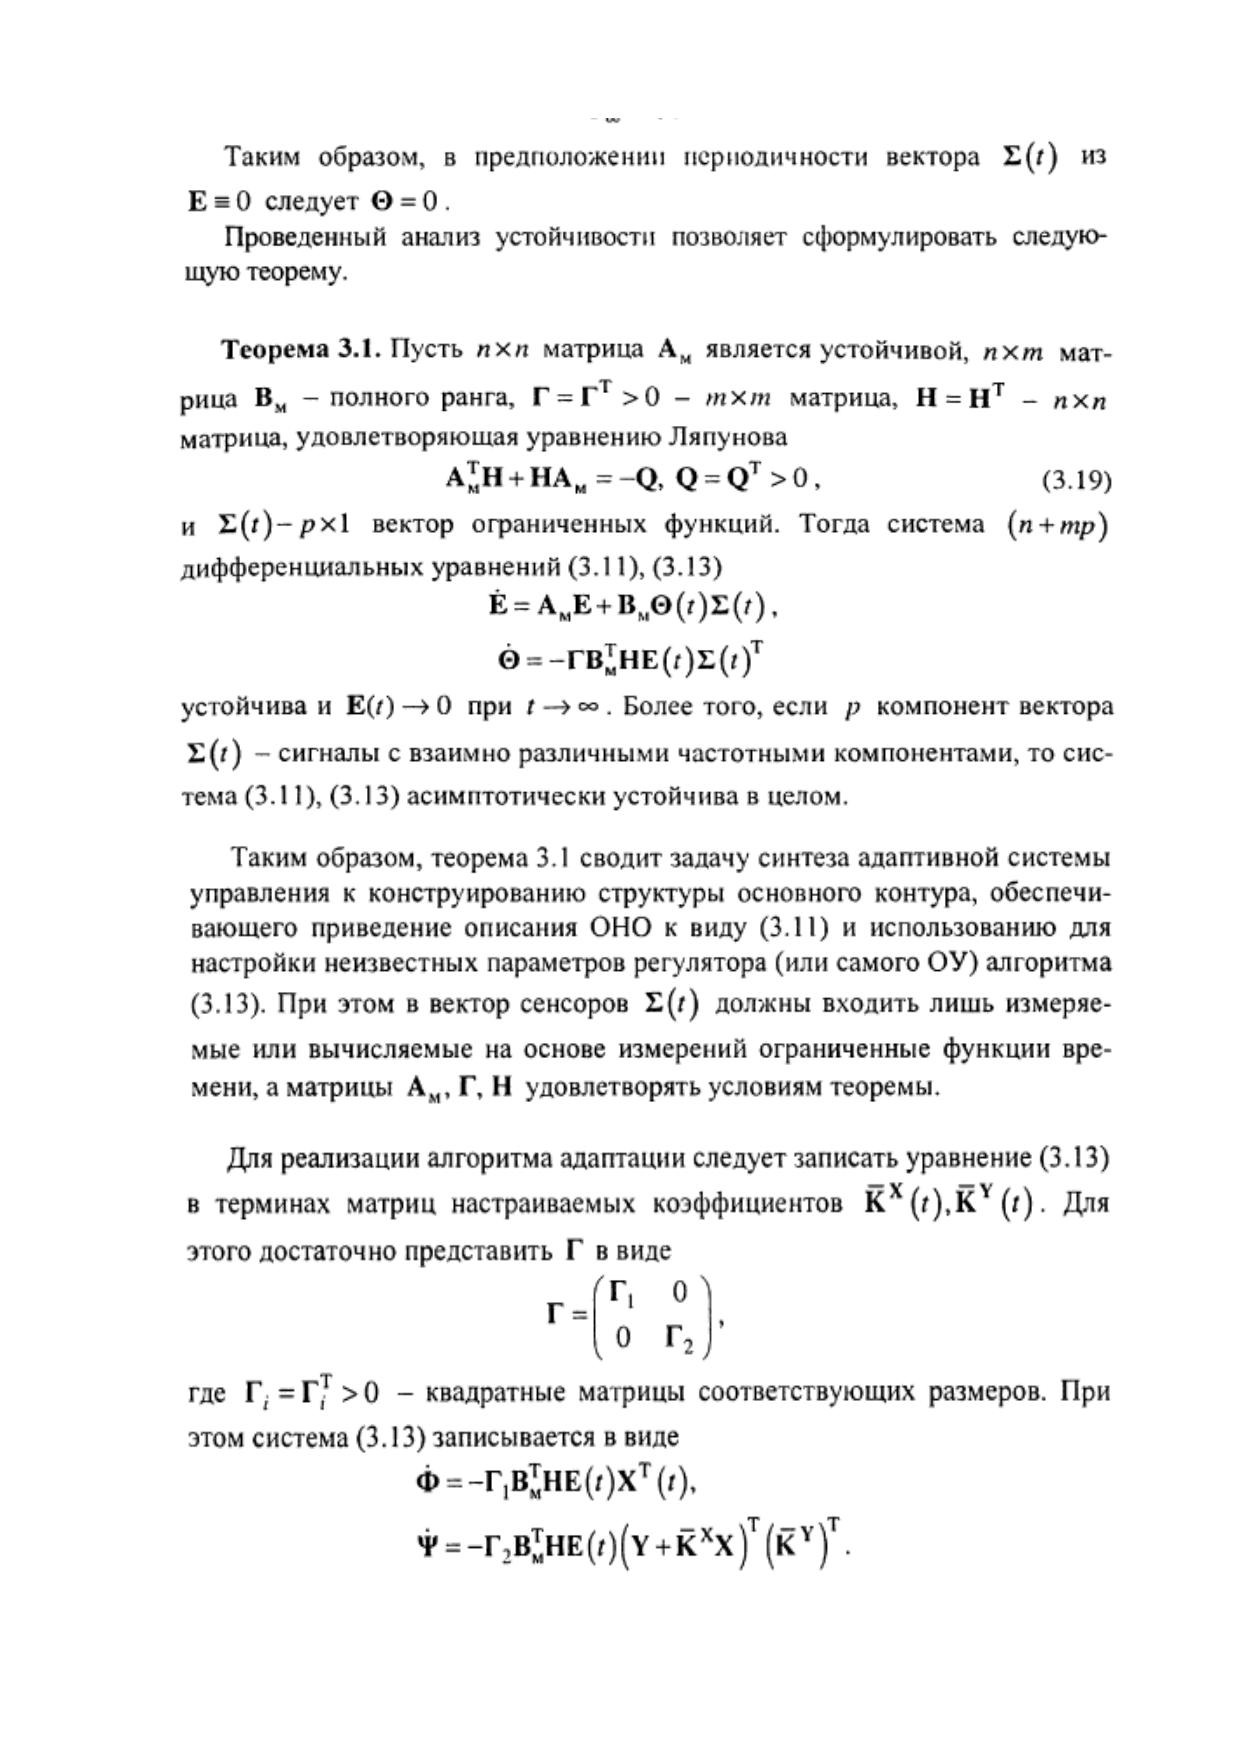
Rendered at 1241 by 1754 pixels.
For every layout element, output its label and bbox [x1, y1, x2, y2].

picture [177, 118, 1134, 305]
picture [177, 838, 1134, 1109]
picture [177, 329, 1143, 814]
picture [177, 1133, 1134, 1582]
